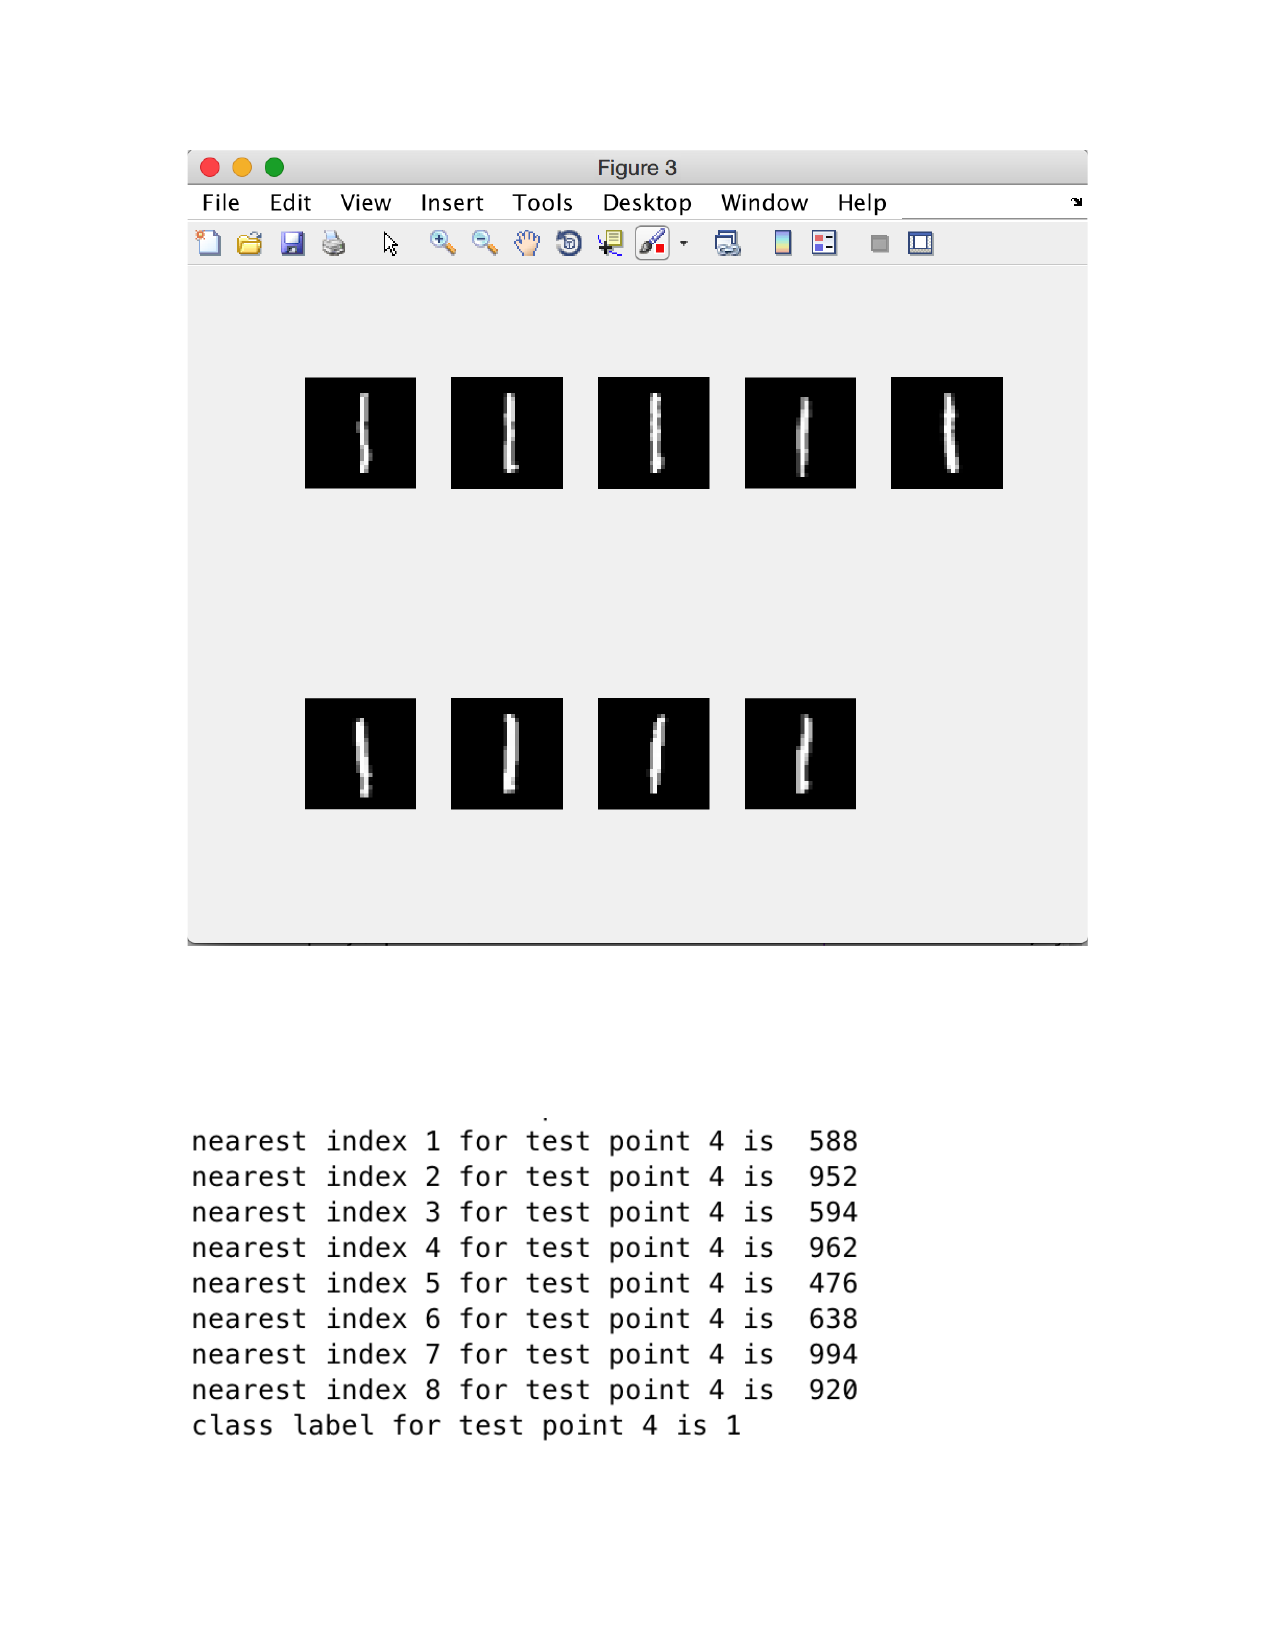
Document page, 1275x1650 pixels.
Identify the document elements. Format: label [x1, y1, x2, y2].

picture [187, 1118, 865, 1443]
picture [187, 150, 1088, 946]
